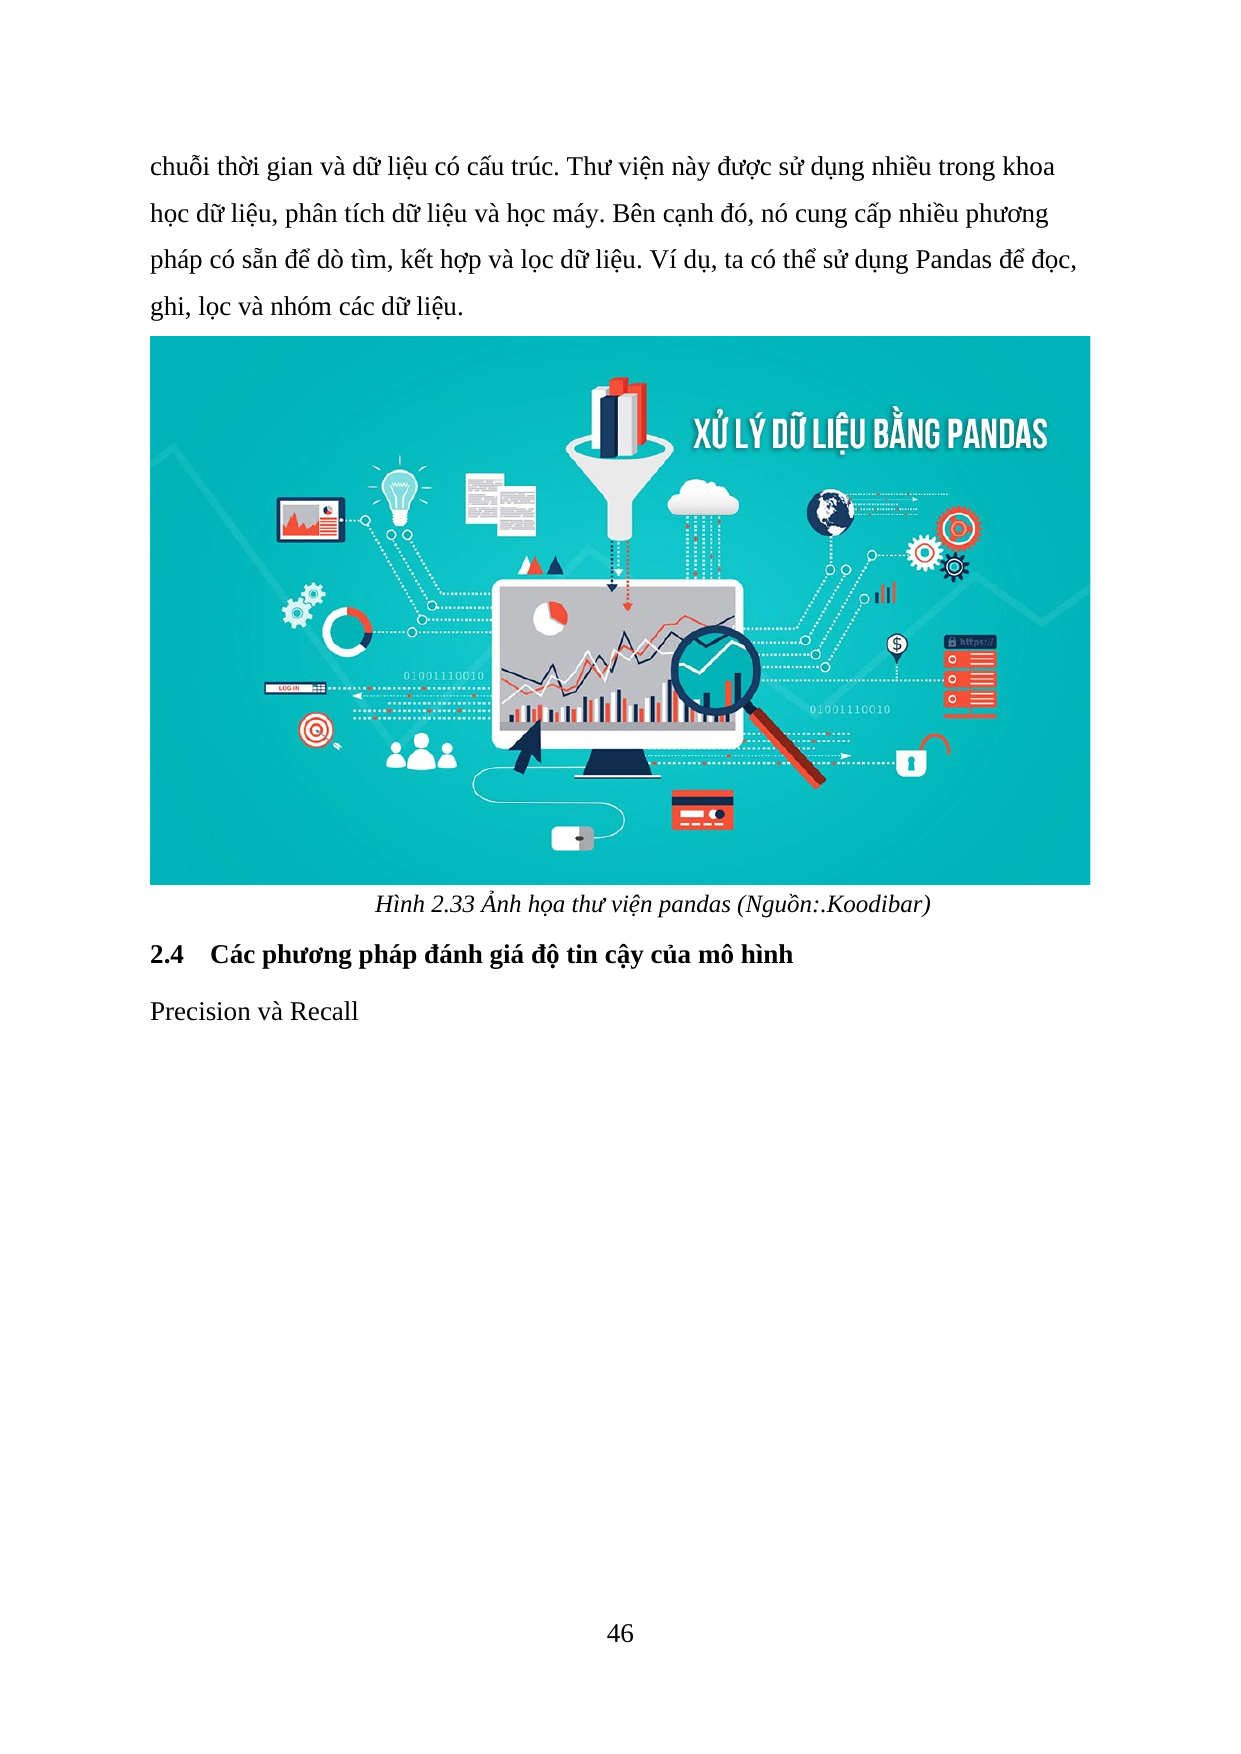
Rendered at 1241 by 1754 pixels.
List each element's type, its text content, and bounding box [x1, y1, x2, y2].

subtitle Các phương pháp đánh giá độ tin cậy của mô hình [150, 938, 1090, 969]
text Hình 2.33 Ảnh họa thư viện pandas (Nguồn:.Koodibar) [300, 889, 1090, 918]
picture [150, 336, 1091, 885]
text Precision và Recall [150, 994, 1090, 1026]
